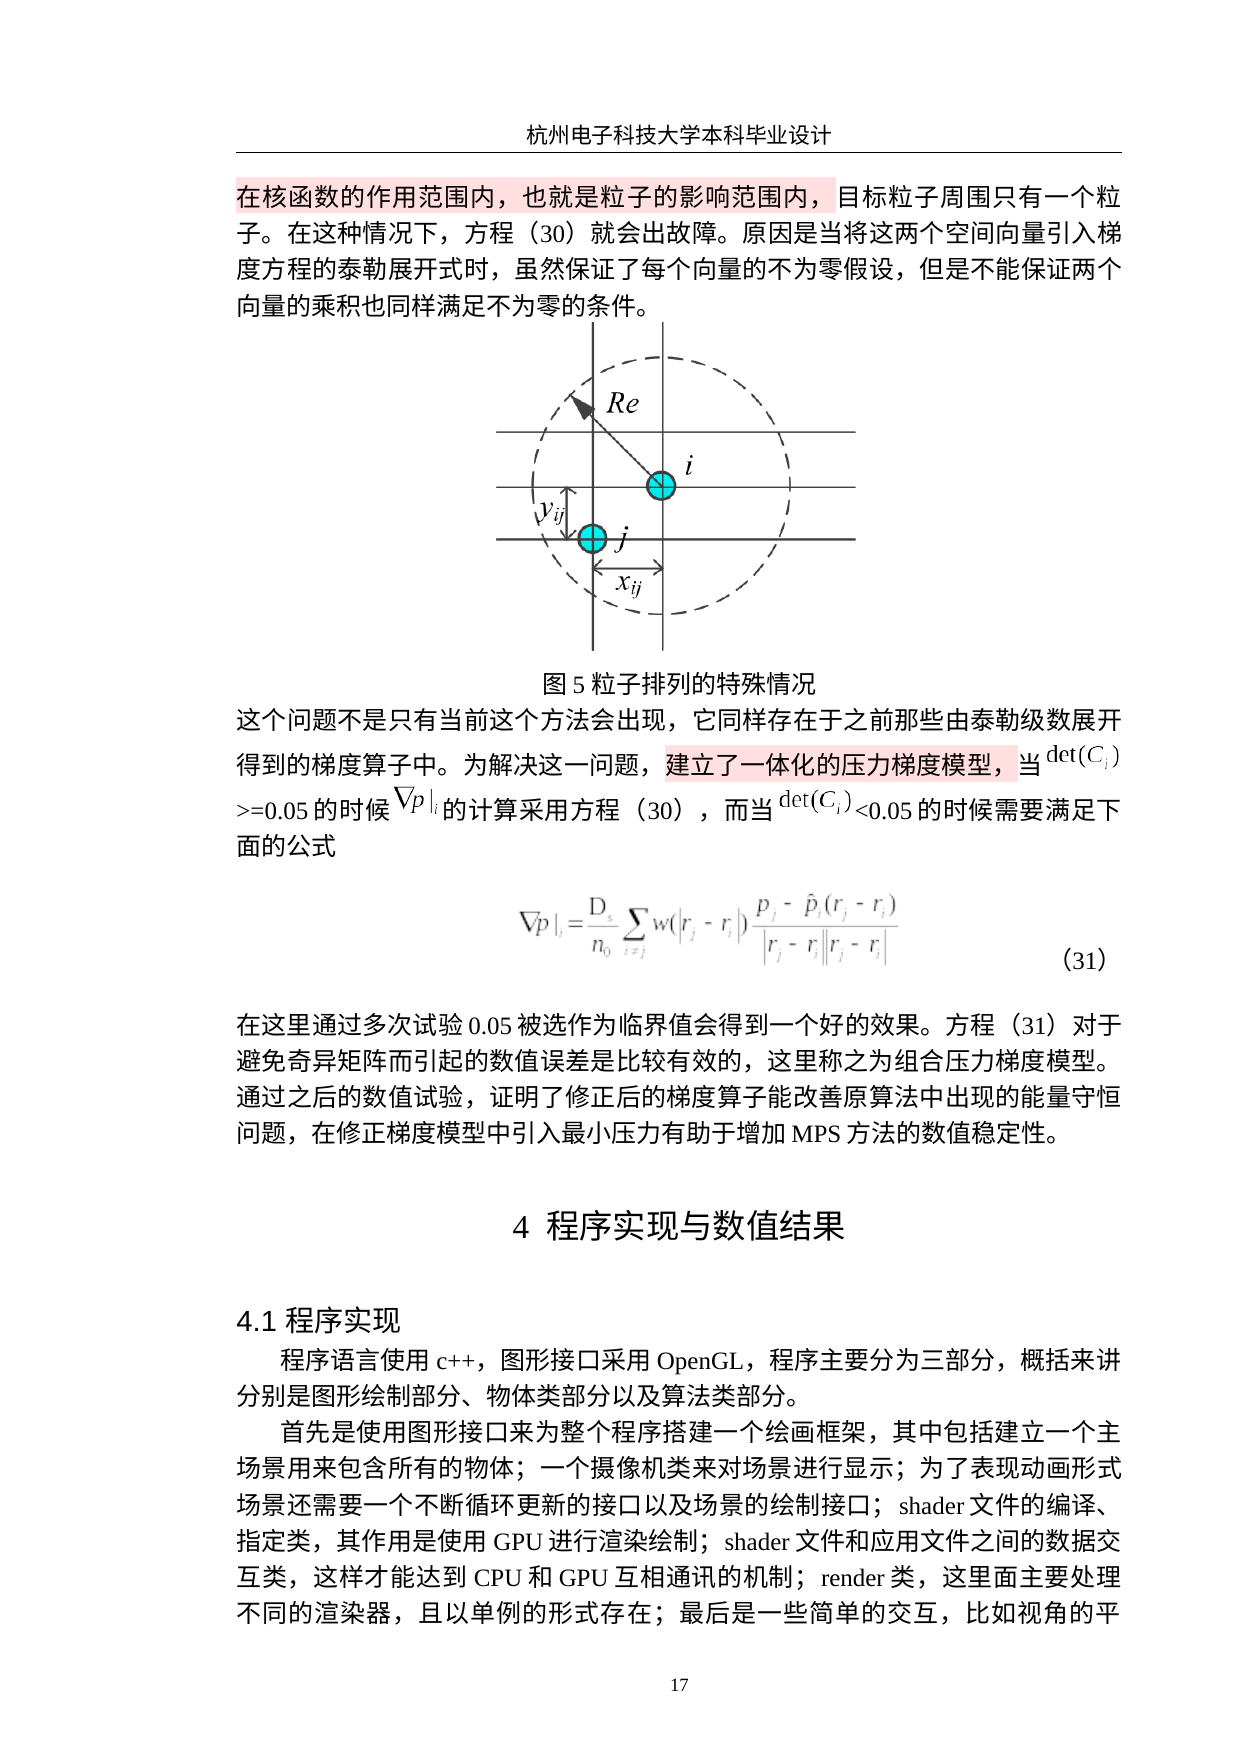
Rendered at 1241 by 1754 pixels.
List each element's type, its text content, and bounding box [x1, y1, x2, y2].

text 图5 粒子排列的特殊情况 [236, 664, 1122, 701]
picture [446, 322, 912, 665]
subtitle 4 程序实现与数值结果 [236, 1200, 1122, 1248]
text 这个问题不是只有当前这个方法会出现，它同样存在于之前那些由泰勒级数展开得到的梯度算子中。为解决这一问题，建立了一体化的压力梯度模型，当>=0.05的时候的计算采用方程（30），而当<0.05的时候需要满足下面的公式 [236, 701, 1122, 863]
text （31） [236, 888, 1122, 976]
text 在这里通过多次试验0.05被选作为临界值会得到一个好的效果。方程（31）对于避免奇异矩阵而引起的数值误差是比较有效的，这里称之为组合压力梯度模型。通过之后的数值试验，证明了修正后的梯度算子能改善原算法中出现的能量守恒问题，在修正梯度模型中引入最小压力有助于增加MPS方法的数值稳定性。 [236, 1005, 1122, 1150]
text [236, 1413, 1122, 1630]
subtitle 4.1 程序实现 [236, 1298, 1122, 1340]
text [236, 177, 1122, 322]
text 程序语言使用c++，图形接口采用OpenGL，程序主要分为三部分，概括来讲分别是图形绘制部分、物体类部分以及算法类部分。 [236, 1340, 1122, 1413]
